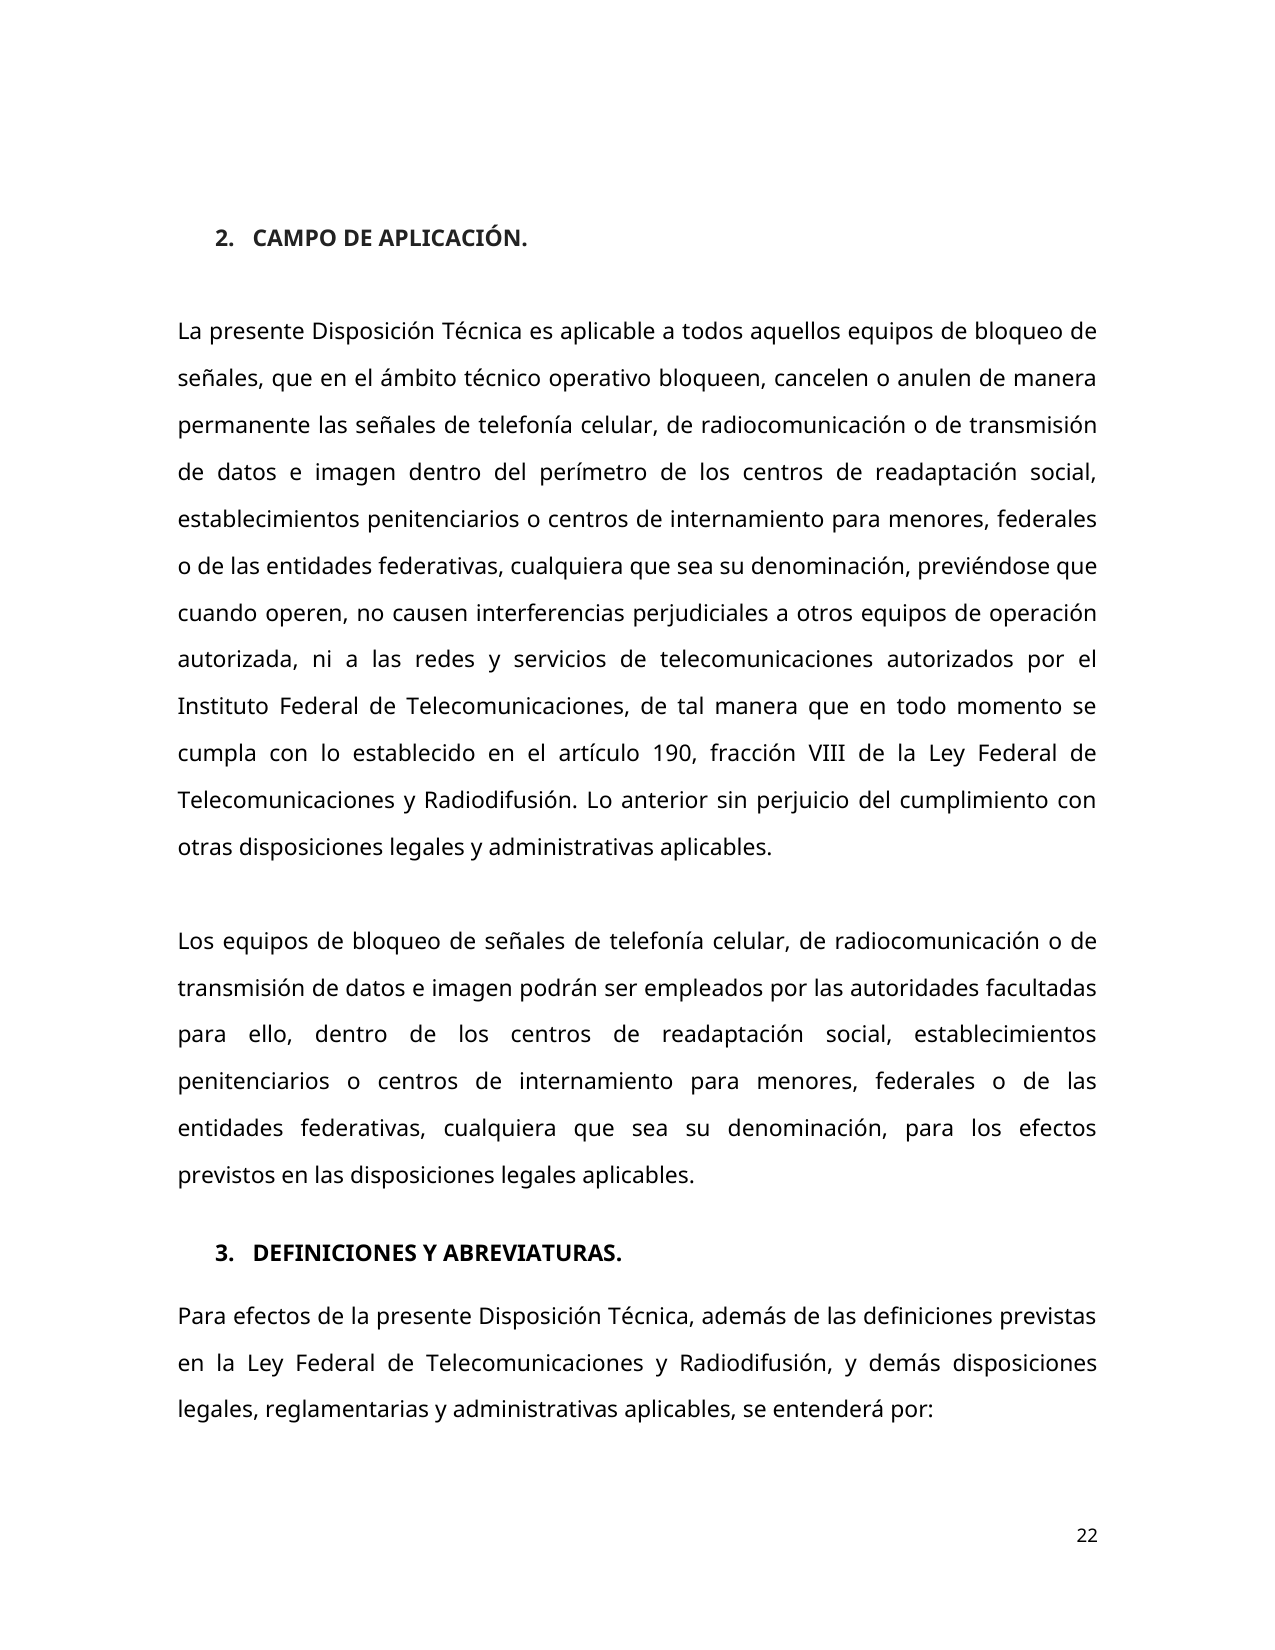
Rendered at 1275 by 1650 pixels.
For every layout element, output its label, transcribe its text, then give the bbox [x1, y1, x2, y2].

list DEFINICIONES Y ABREVIATURAS. [215, 1237, 1098, 1268]
text Para efectos de la presente Disposición Técnica, además de las definiciones previstas en la Ley Federal de Telecomunicaciones y Radiodifusión, y demás disposiciones legales, reglamentarias y administrativas aplicables, se entenderá por: [177, 1300, 1098, 1425]
text La presente Disposición Técnica es aplicable a todos aquellos equipos de bloqueo de señales, que en el ámbito técnico operativo bloqueen, cancelen o anulen de manera permanente las señales de telefonía celular, de radiocomunicación o de transmisión de datos e imagen dentro del perímetro de los centros de readaptación social, establecimientos penitenciarios o centros de internamiento para menores, federales o de las entidades federativas, cualquiera que sea su denominación, previéndose que cuando operen, no causen interferencias perjudiciales a otros equipos de operación autorizada, ni a las redes y servicios de telecomunicaciones autorizados por el Instituto Federal de Telecomunicaciones, de tal manera que en todo momento se cumpla con lo establecido en el artículo 190, fracción VIII de la Ley Federal de Telecomunicaciones y Radiodifusión. Lo anterior sin perjuicio del cumplimiento con otras disposiciones legales y administrativas aplicables. [177, 315, 1098, 862]
list CAMPO DE APLICACIÓN. [215, 222, 1098, 253]
text Los equipos de bloqueo de señales de telefonía celular, de radiocomunicación o de transmisión de datos e imagen podrán ser empleados por las autoridades facultadas para ello, dentro de los centros de readaptación social, establecimientos penitenciarios o centros de internamiento para menores, federales o de las entidades federativas, cualquiera que sea su denominación, para los efectos previstos en las disposiciones legales aplicables. [177, 925, 1098, 1190]
